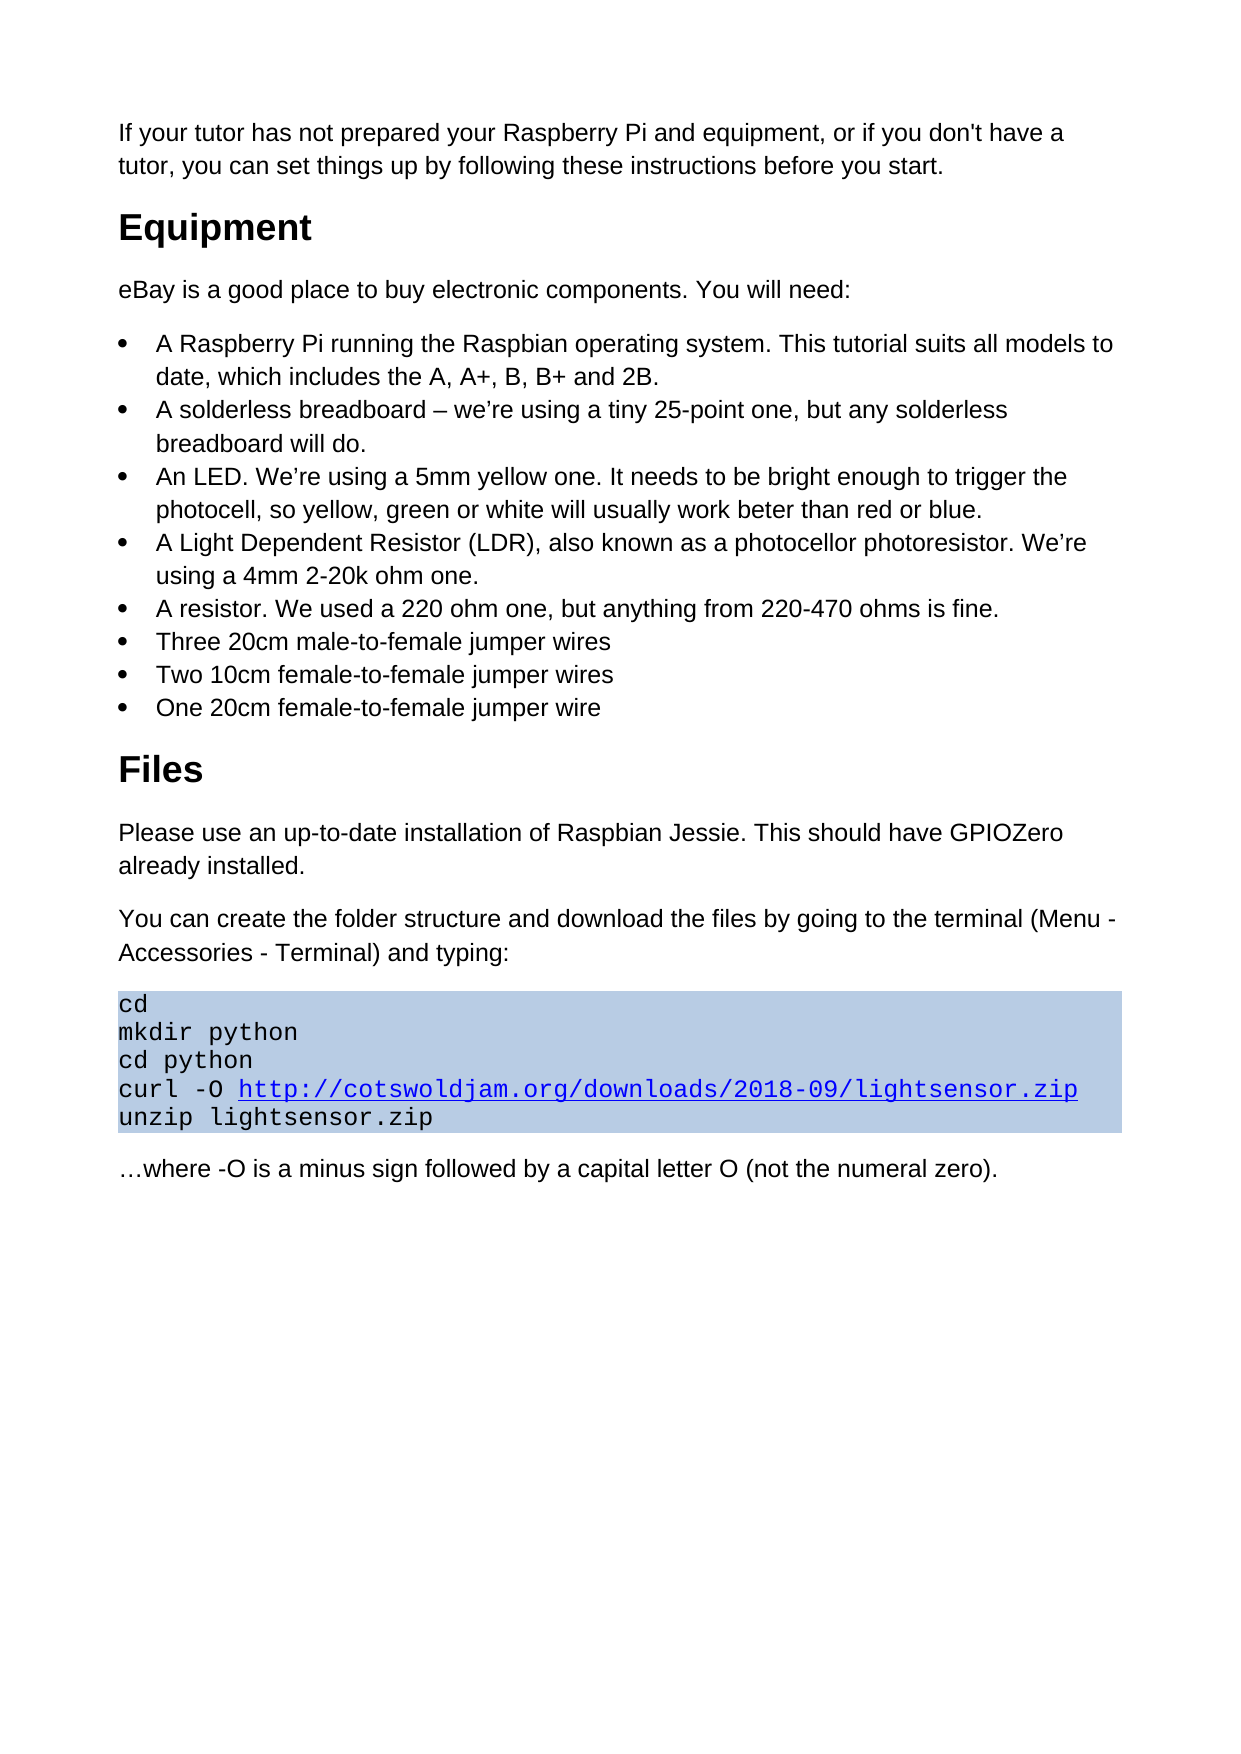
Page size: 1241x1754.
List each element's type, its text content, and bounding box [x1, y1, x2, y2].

list One 20cm female-to-female jumper wire [118, 693, 1122, 722]
list A solderless breadboard – we’re using a tiny 25-point one, but any solderless breadboard will do. [118, 395, 1122, 457]
text Please use an up-to-date installation of Raspbian Jessie. This should have GPIOZero already installed. [118, 818, 1122, 879]
text …where -O is a minus sign followed by a capital letter O (not the numeral zero). [118, 1154, 1122, 1183]
text If your tutor has not prepared your Raspberry Pi and equipment, or if you don't have a tutor, you can set things up by following these instructions before you start. [118, 118, 1122, 180]
list A Raspberry Pi running the Raspbian operating system. This tutorial suits all models to date, which includes the A, A+, B, B+ and 2B. [118, 329, 1122, 391]
list An LED. We’re using a 5mm yellow one. It needs to be bright enough to trigger the photocell, so yellow, green or white will usually work beter than red or blue. [118, 462, 1122, 523]
list A Light Dependent Resistor (LDR), also known as a photocellor photoresistor. We’re using a 4mm 2-20k ohm one. [118, 528, 1122, 589]
subtitle Files [118, 747, 1122, 790]
list Three 20cm male-to-female jumper wires [118, 627, 1122, 656]
text You can create the folder structure and download the files by going to the terminal (Menu - Accessories - Terminal) and typing: [118, 904, 1122, 966]
text unzip lightsensor.zip [118, 1105, 1122, 1133]
text cd mkdir python cd python curl -O http://cotswoldjam.org/downloads/2018-09/lightsensor.zip [118, 991, 1122, 1105]
list Two 10cm female-to-female jumper wires [118, 660, 1122, 689]
list A resistor. We used a 220 ohm one, but anything from 220-470 ohms is fine. [118, 594, 1122, 623]
subtitle Equipment [118, 205, 1122, 248]
text eBay is a good place to buy electronic components. You will need: [118, 275, 1122, 304]
